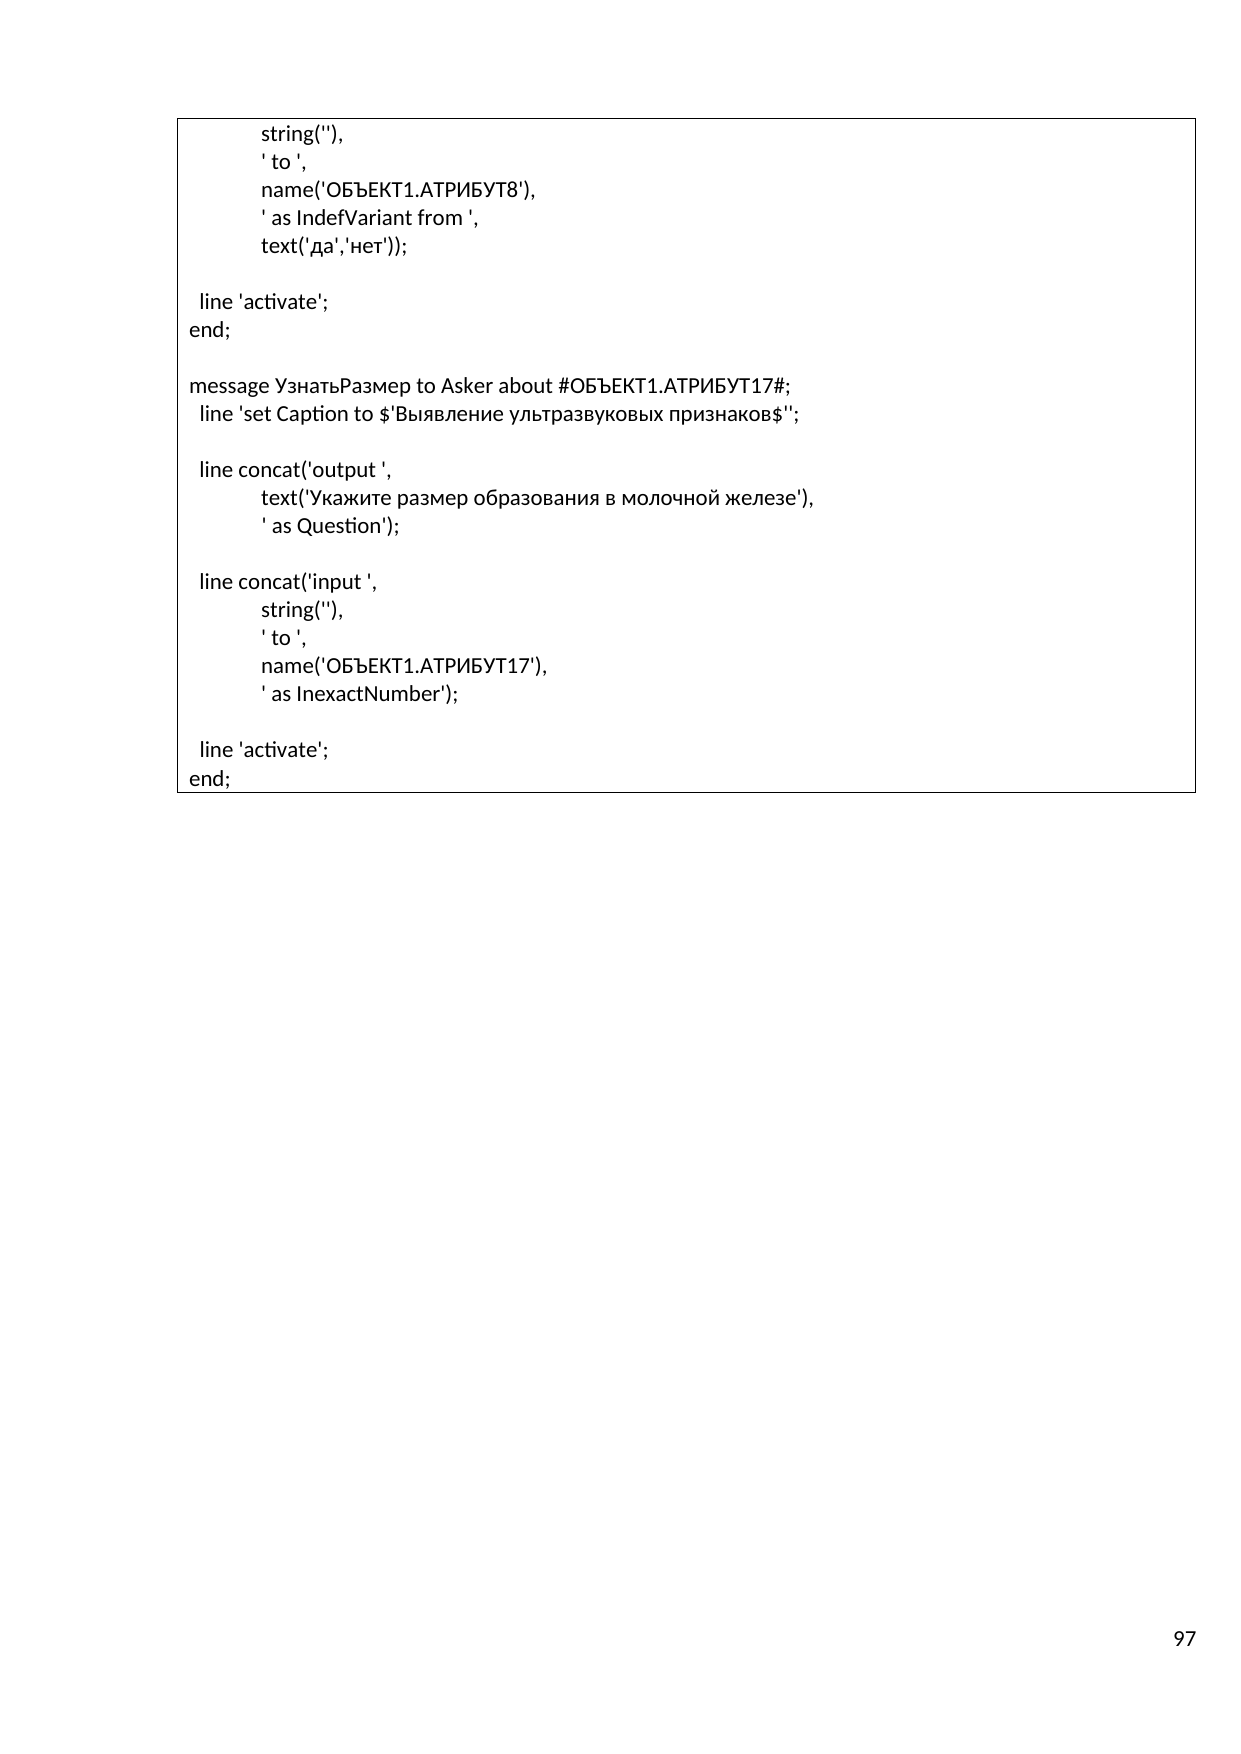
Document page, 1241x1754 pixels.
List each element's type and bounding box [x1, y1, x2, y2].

table_header [178, 119, 1195, 792]
